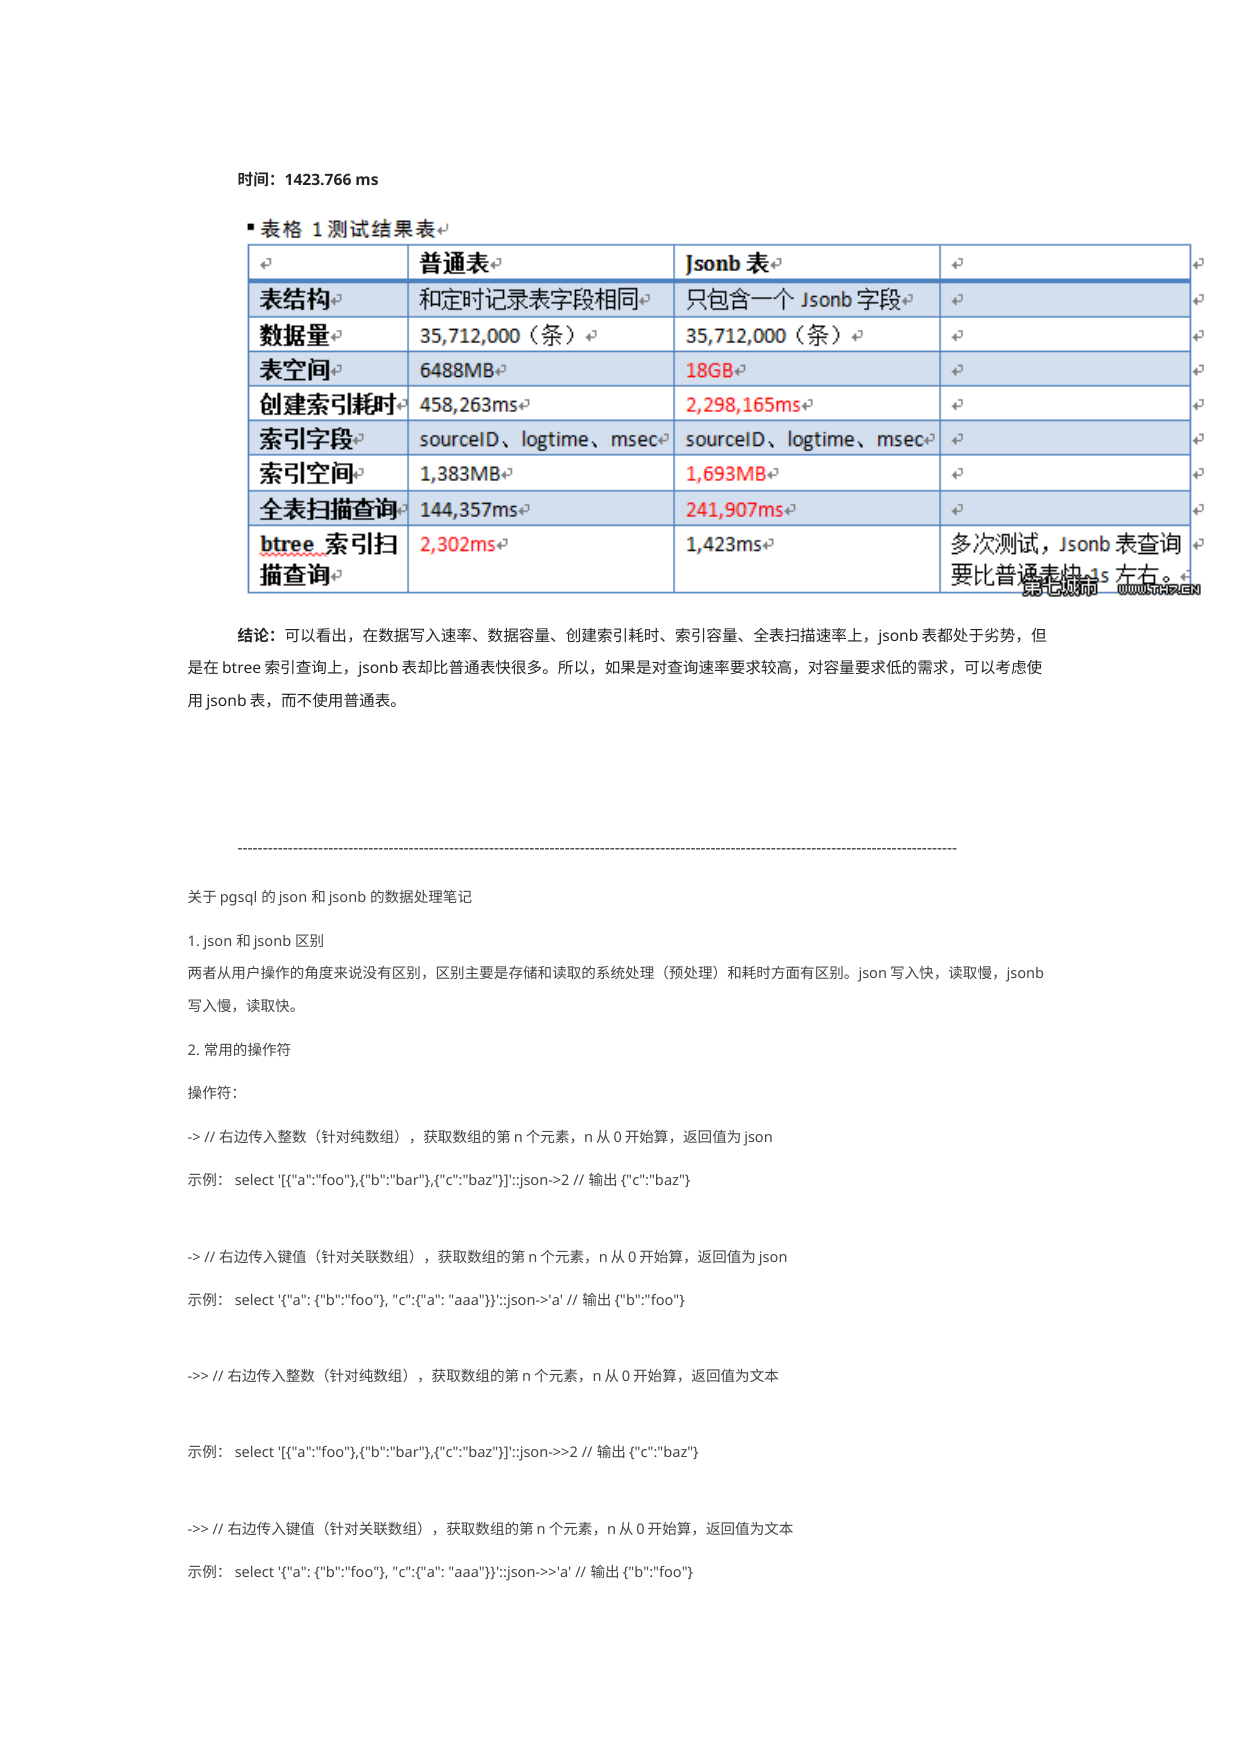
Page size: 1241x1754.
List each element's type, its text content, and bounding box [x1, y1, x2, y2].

text 示例： select '{"a": {"b":"foo"}, "c":{"a": "aaa"}}'::json->'a' // 输出 {"b":"foo"} [187, 1283, 1053, 1316]
text ->> // 右边传入整数（针对纯数组），获取数组的第n个元素，n从0开始算，返回值为文本 [187, 1327, 1053, 1392]
text ->> // 右边传入键值（针对关联数组），获取数组的第n个元素，n从0开始算，返回值为文本 [187, 1479, 1053, 1544]
text 时间：1423.766 ms [187, 162, 1053, 194]
text 结论：可以看出，在数据写入速率、数据容量、创建索引耗时、索引容量、全表扫描速率上，jsonb表都处于劣势，但是在btree索引查询上，jsonb表却比普通表快很多。所以，如果是对查询速率要求较高，对容量要求低的需求，可以考虑使用jsonb表，而不使用普通表。 [187, 618, 1053, 716]
text -> // 右边传入键值（针对关联数组），获取数组的第n个元素，n从0开始算，返回值为json [187, 1207, 1053, 1272]
text 2. 常用的操作符 [187, 1032, 1053, 1065]
text 示例： select '[{"a":"foo"},{"b":"bar"},{"c":"baz"}]'::json->>2 // 输出 {"c":"baz"} [187, 1403, 1053, 1468]
text 1. json 和jsonb 区别 两者从用户操作的角度来说没有区别，区别主要是存储和读取的系统处理（预处理）和耗时方面有区别。json写入快，读取慢，jsonb写入慢，读取快。 [187, 924, 1053, 1021]
text 操作符： [187, 1076, 1053, 1108]
text 示例： select '{"a": {"b":"foo"}, "c":{"a": "aaa"}}'::json->>'a' // 输出 {"b":"foo"} [187, 1555, 1053, 1588]
text -> // 右边传入整数（针对纯数组），获取数组的第n个元素，n从0开始算，返回值为json [187, 1120, 1053, 1152]
picture [237, 213, 1204, 600]
text ----------------------------------------------------------------------------------------------------------------------------------------------- [187, 831, 1053, 863]
text 示例： select '[{"a":"foo"},{"b":"bar"},{"c":"baz"}]'::json->2 // 输出 {"c":"baz"} [187, 1163, 1053, 1196]
text 关于pgsql 的json 和jsonb 的数据处理笔记 [187, 880, 1053, 913]
